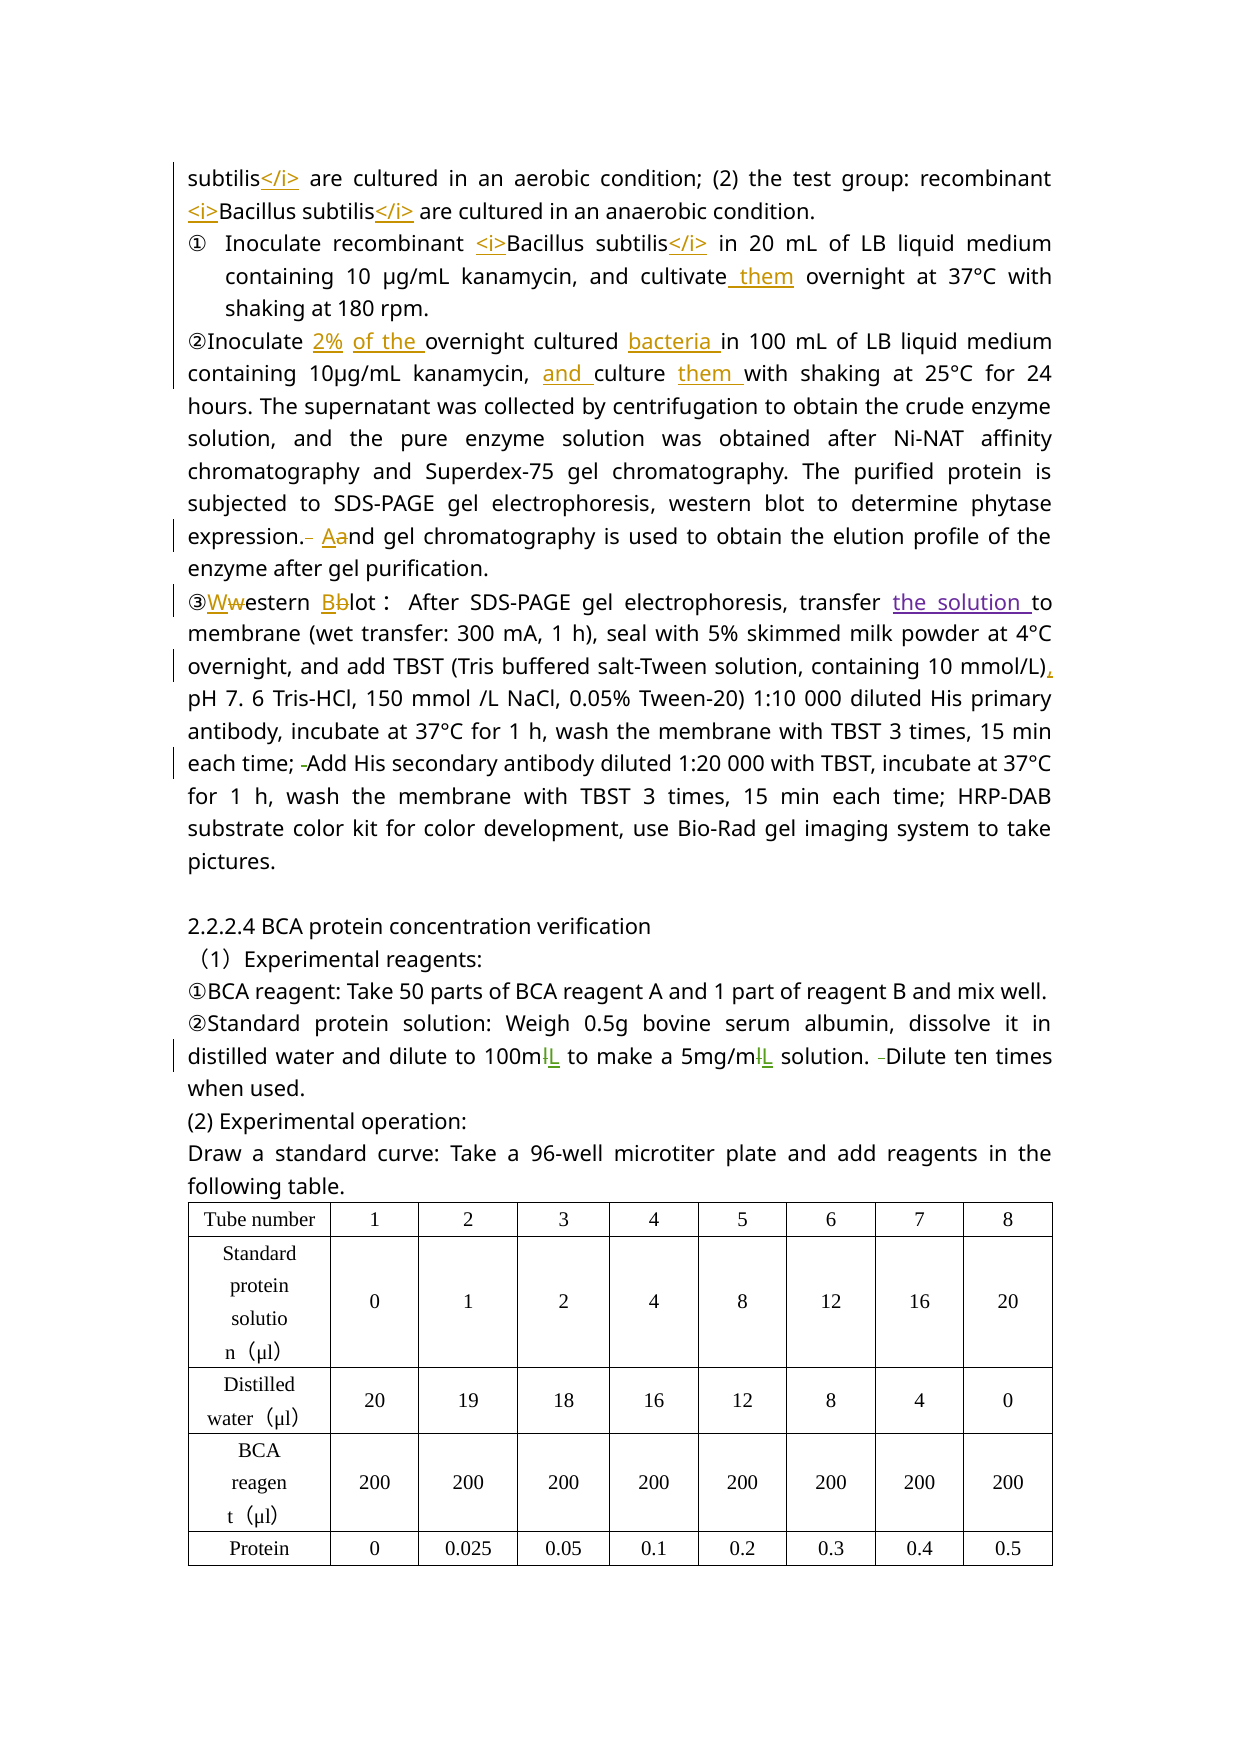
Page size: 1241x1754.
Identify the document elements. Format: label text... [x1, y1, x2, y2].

table_header 2 [419, 1203, 517, 1236]
table_header 5 [699, 1203, 786, 1236]
table_cell 200 [518, 1434, 609, 1531]
list Inoculate recombinant Bacillus subtilis in 20 mL of LB liquid medium containing 10 μg/mL kanamycin, and cultivate overnight at 37°C with shaking at 180 rpm. [187, 227, 1053, 324]
text （1）Experimental reagents: [187, 942, 1053, 974]
table_header 8 [964, 1203, 1052, 1236]
table_cell 16 [876, 1237, 963, 1367]
table_cell 200 [699, 1434, 786, 1531]
table_cell 1 [419, 1237, 517, 1367]
table_cell 12 [699, 1368, 786, 1433]
table_cell 20 [331, 1368, 418, 1433]
table_cell 0.05 [518, 1532, 609, 1565]
table_header 3 [518, 1203, 609, 1236]
text 2.2.2.4 BCA protein concentration verification [187, 909, 1053, 942]
table_cell BCA reagent（μl） [189, 1434, 330, 1531]
table_header 6 [787, 1203, 875, 1236]
table_header 1 [331, 1203, 418, 1236]
table_cell 0.025 [419, 1532, 517, 1565]
table_cell 4 [610, 1237, 698, 1367]
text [187, 162, 1053, 227]
table_cell 200 [610, 1434, 698, 1531]
table_cell 200 [419, 1434, 517, 1531]
text ②Standard protein solution: Weigh 0.5g bovine serum albumin, dissolve it in distilled water and dilute to 100m to make a 5mg/m solution. Dilute ten times when used. [187, 1007, 1053, 1104]
table_cell 18 [518, 1368, 609, 1433]
list Experimental operation: [187, 1104, 1053, 1137]
table_cell 0 [331, 1237, 418, 1367]
table_cell 200 [331, 1434, 418, 1531]
table_cell 200 [876, 1434, 963, 1531]
table_cell 0.4 [876, 1532, 963, 1565]
text ②Inoculate overnight cultured in 100 mL of LB liquid medium containing 10μg/mL kanamycin, culture with shaking at 25°C for 24 hours. The supernatant was collected by centrifugation to obtain the crude enzyme solution, and the pure enzyme solution was obtained after Ni-NAT affinity chromatography and Superdex-75 gel chromatography. The purified protein is subjected to SDS-PAGE gel electrophoresis, western blot to determine phytase expression. nd gel chromatography is used to obtain the elution profile of the enzyme after gel purification. [187, 324, 1053, 584]
table_cell 200 [964, 1434, 1052, 1531]
table_cell 16 [610, 1368, 698, 1433]
table_header 7 [876, 1203, 963, 1236]
table_header Tube number [189, 1203, 330, 1236]
table_cell 8 [699, 1237, 786, 1367]
table_cell 0.5 [964, 1532, 1052, 1565]
table_cell 12 [787, 1237, 875, 1367]
table_cell 200 [787, 1434, 875, 1531]
table_cell 0.3 [787, 1532, 875, 1565]
table_cell 2 [518, 1237, 609, 1367]
table_cell 0 [331, 1532, 418, 1565]
table_cell 19 [419, 1368, 517, 1433]
text Draw a standard curve: Take a 96-well microtiter plate and add reagents in the following table. [187, 1137, 1053, 1202]
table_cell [189, 1532, 330, 1565]
table_cell Distilled water（μl） [189, 1368, 330, 1433]
table_cell Standard protein solution（μl） [189, 1237, 330, 1367]
table_cell 0.1 [610, 1532, 698, 1565]
table_cell 0.2 [699, 1532, 786, 1565]
table_header 4 [610, 1203, 698, 1236]
table_cell 4 [876, 1368, 963, 1433]
text ③estern lot：After SDS-PAGE gel electrophoresis, transfer to membrane (wet transfer: 300 mA, 1 h), seal with 5% skimmed milk powder at 4°C overnight, and add TBST (Tris buffered salt-Tween solution, containing 10 mmol/L) pH 7. 6 Tris-HCl, 150 mmol /L NaCl, 0.05% Tween-20) 1:10 000 diluted His primary antibody, incubate at 37°C for 1 h, wash the membrane with TBST 3 times, 15 min each time; Add His secondary antibody diluted 1:20 000 with TBST, incubate at 37°C for 1 h, wash the membrane with TBST 3 times, 15 min each time; HRP-DAB substrate color kit for color development, use Bio-Rad gel imaging system to take pictures. [187, 584, 1053, 877]
table_cell 8 [787, 1368, 875, 1433]
table_cell 0 [964, 1368, 1052, 1433]
table_cell 20 [964, 1237, 1052, 1367]
text ①BCA reagent: Take 50 parts of BCA reagent A and 1 part of reagent B and mix well. [187, 974, 1053, 1007]
